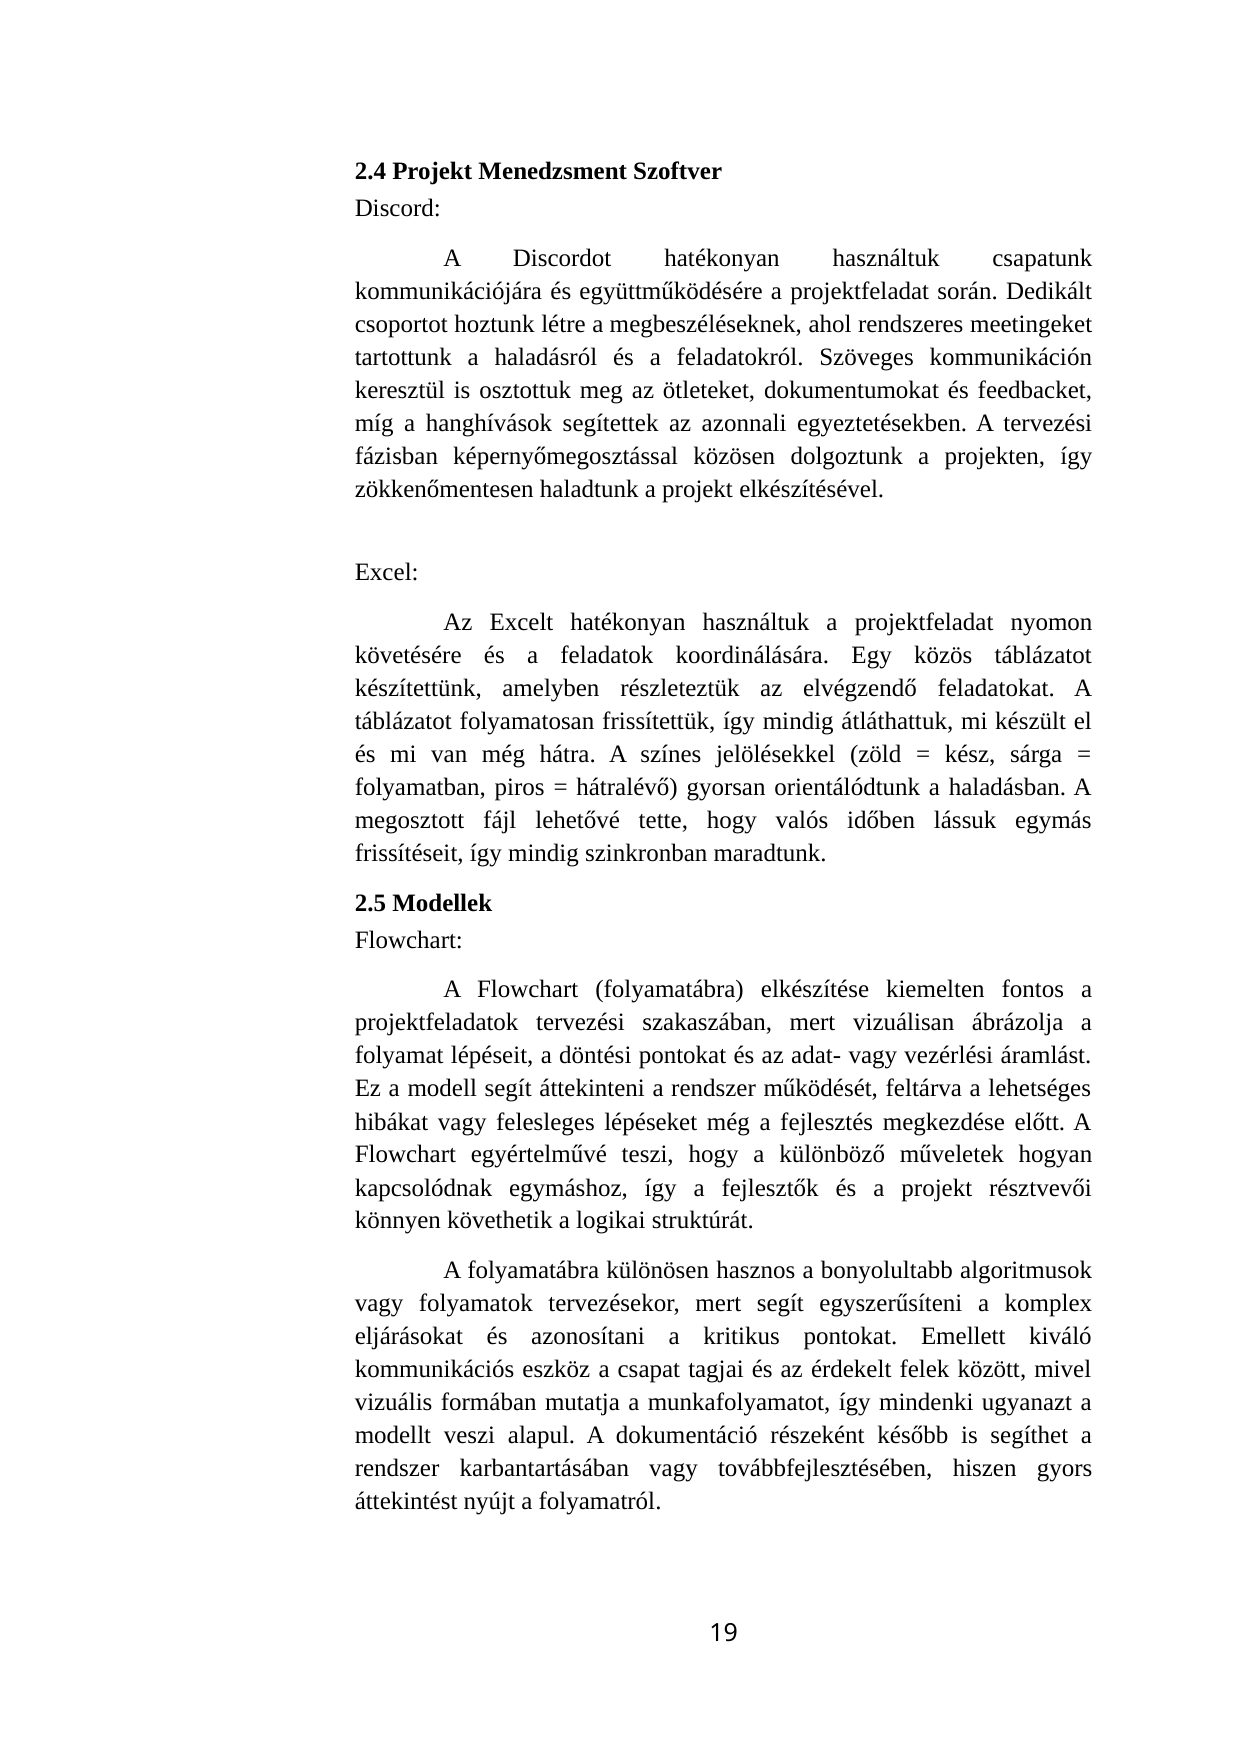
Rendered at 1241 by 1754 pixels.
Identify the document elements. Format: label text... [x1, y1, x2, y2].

text A Flowchart (folyamatábra) elkészítése kiemelten fontos a projektfeladatok tervezési szakaszában, mert vizuálisan ábrázolja a folyamat lépéseit, a döntési pontokat és az adat- vagy vezérlési áramlást. Ez a modell segít áttekinteni a rendszer működését, feltárva a lehetséges hibákat vagy felesleges lépéseket még a fejlesztés megkezdése előtt. A Flowchart egyértelművé teszi, hogy a különböző műveletek hogyan kapcsolódnak egymáshoz, így a fejlesztők és a projekt résztvevői könnyen követhetik a logikai struktúrát. [354, 974, 1092, 1234]
text Excel: [354, 557, 1092, 586]
text Az Excelt hatékonyan használtuk a projektfeladat nyomon követésére és a feladatok koordinálására. Egy közös táblázatot készítettünk, amelyben részleteztük az elvégzendő feladatokat. A táblázatot folyamatosan frissítettük, így mindig átláthattuk, mi készült el és mi van még hátra. A színes jelölésekkel (zöld = kész, sárga = folyamatban, piros = hátralévő) gyorsan orientálódtunk a haladásban. A megosztott fájl lehetővé tette, hogy valós időben lássuk egymás frissítéseit, így mindig szinkronban maradtunk. [354, 607, 1092, 867]
text Flowchart: [354, 925, 1092, 953]
text A folyamatábra különösen hasznos a bonyolultabb algoritmusok vagy folyamatok tervezésekor, mert segít egyszerűsíteni a komplex eljárásokat és azonosítani a kritikus pontokat. Emellett kiváló kommunikációs eszköz a csapat tagjai és az érdekelt felek között, mivel vizuális formában mutatja a munkafolyamatot, így mindenki ugyanazt a modellt veszi alapul. A dokumentáció részeként később is segíthet a rendszer karbantartásában vagy továbbfejlesztésében, hiszen gyors áttekintést nyújt a folyamatról. [354, 1255, 1092, 1515]
text Discord: [354, 193, 1092, 222]
subtitle 2.5 Modellek [354, 888, 1092, 916]
subtitle 2.4 Projekt Menedzsment Szoftver [354, 156, 1092, 185]
